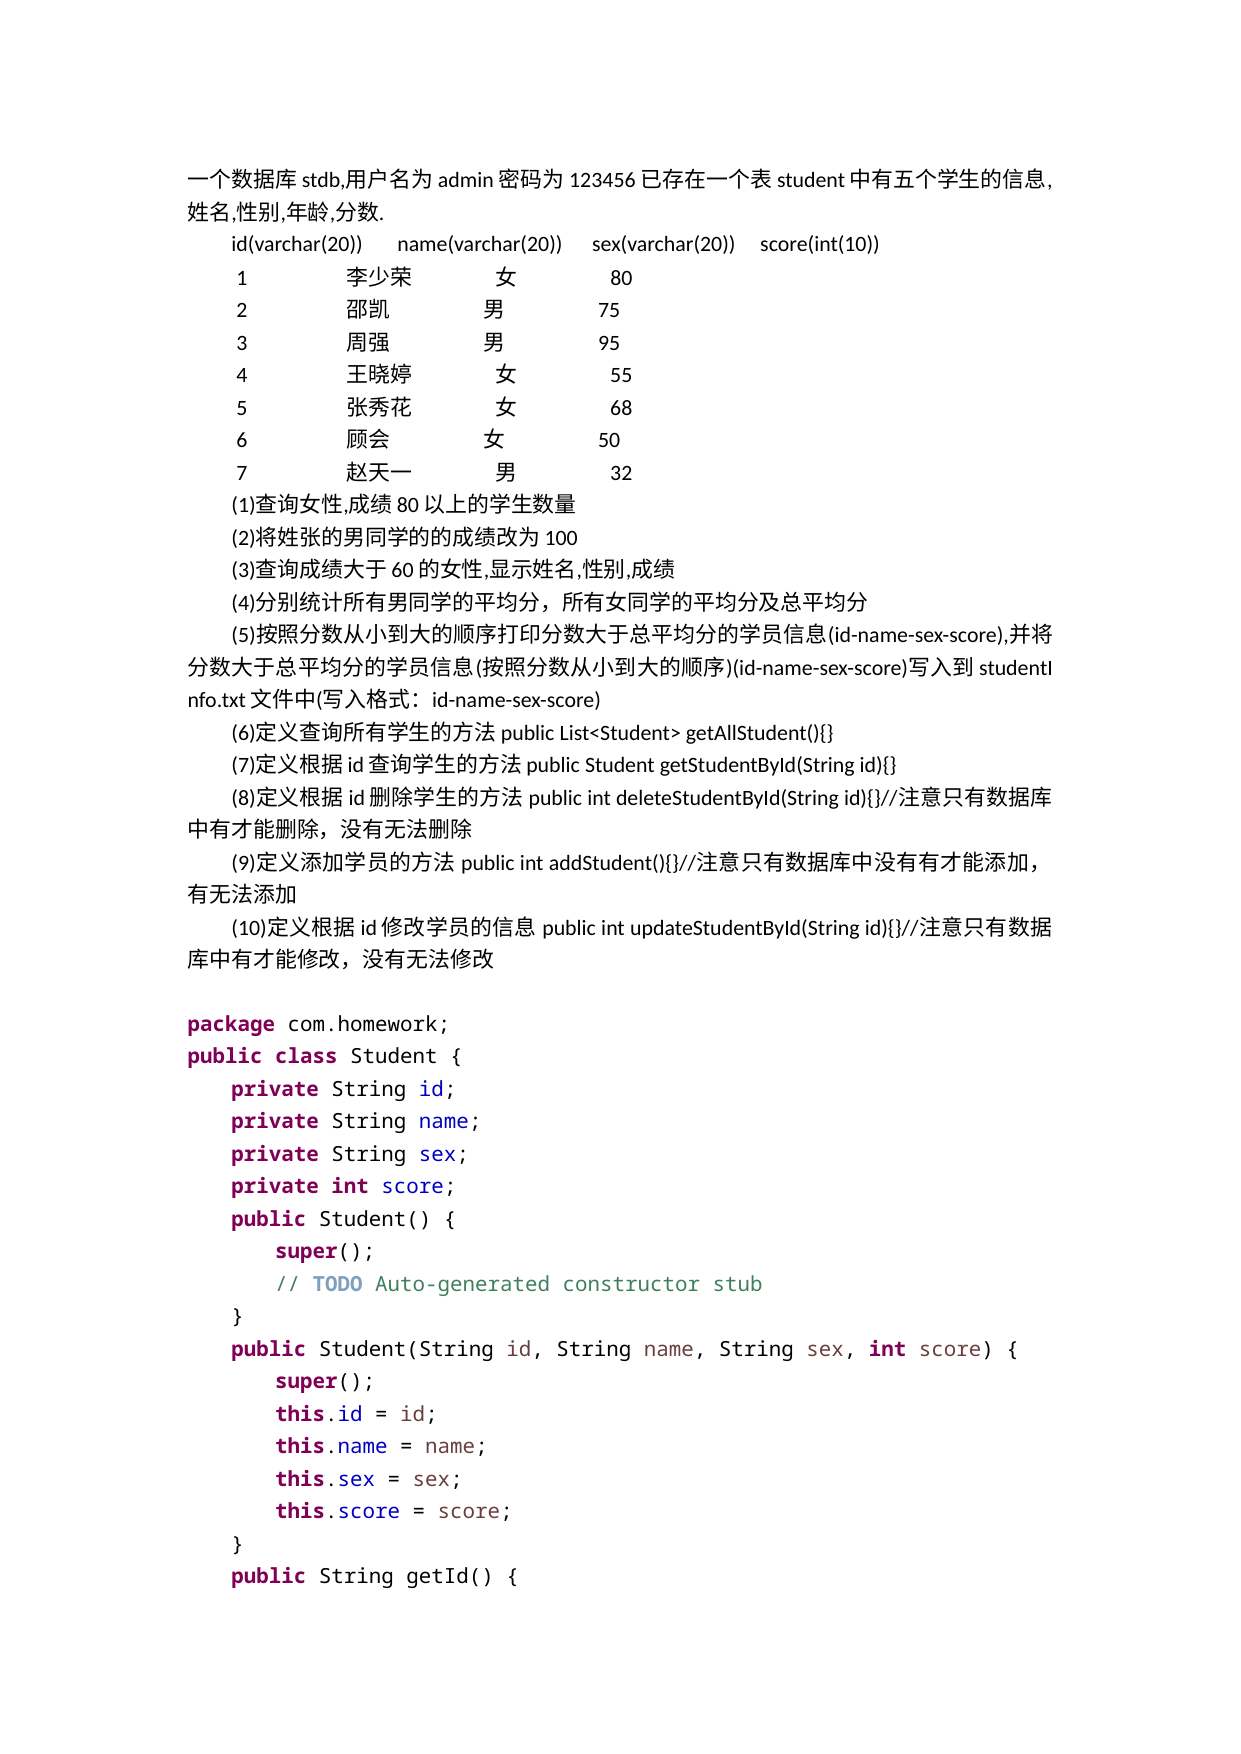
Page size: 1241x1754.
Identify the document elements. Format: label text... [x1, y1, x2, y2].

text (10)定义根据id修改学员的信息public int updateStudentById(String id){}//注意只有数据库中有才能修改，没有无法修改 [187, 909, 1053, 974]
text 6 顾会 女 50 [187, 422, 1053, 454]
text private String name; [187, 1104, 1053, 1137]
text (5)按照分数从小到大的顺序打印分数大于总平均分的学员信息(id-name-sex-score),并将分数大于总平均分的学员信息(按照分数从小到大的顺序)(id-name-sex-score)写入到studentInfo.txt文件中(写入格式：id-name-sex-score) [187, 617, 1053, 714]
text public String getId() { [187, 1559, 1053, 1592]
text public Student() { [187, 1202, 1053, 1234]
text 5 张秀花 女 68 [187, 389, 1053, 422]
text } [187, 1527, 1053, 1559]
text } [187, 1299, 1053, 1332]
text private String id; [187, 1072, 1053, 1104]
text (8)定义根据id删除学生的方法public int deleteStudentById(String id){}//注意只有数据库中有才能删除，没有无法删除 [187, 779, 1053, 844]
text private int score; [187, 1169, 1053, 1202]
text (4)分别统计所有男同学的平均分，所有女同学的平均分及总平均分 [187, 584, 1053, 617]
text public class Student { [187, 1039, 1053, 1072]
text (2)将姓张的男同学的的成绩改为100 [187, 519, 1053, 552]
text super(); [187, 1364, 1053, 1397]
text this.name = name; [187, 1429, 1053, 1462]
text this.score = score; [187, 1494, 1053, 1527]
text (3)查询成绩大于60的女性,显示姓名,性别,成绩 [187, 552, 1053, 584]
text package com.homework; [187, 1007, 1053, 1039]
text 7 赵天一 男 32 [187, 454, 1053, 487]
text 4 王晓婷 女 55 [187, 357, 1053, 389]
text (9)定义添加学员的方法public int addStudent(){}//注意只有数据库中没有有才能添加，有无法添加 [187, 844, 1053, 909]
text this.sex = sex; [187, 1462, 1053, 1494]
text super(); [187, 1234, 1053, 1267]
text id(varchar(20)) name(varchar(20)) sex(varchar(20)) score(int(10)) [187, 227, 1053, 259]
text public Student(String id, String name, String sex, int score) { [187, 1332, 1053, 1364]
text 3 周强 男 95 [187, 324, 1053, 357]
text // TODO Auto-generated constructor stub [187, 1267, 1053, 1299]
text private String sex; [187, 1137, 1053, 1169]
text (7)定义根据id查询学生的方法public Student getStudentById(String id){} [187, 747, 1053, 779]
text 2 邵凯 男 75 [187, 292, 1053, 324]
text this.id = id; [187, 1397, 1053, 1429]
text 一个数据库stdb,用户名为admin 密码为123456 已存在一个表student中有五个学生的信息,姓名,性别,年龄,分数. [187, 162, 1053, 227]
text 1 李少荣 女 80 [187, 259, 1053, 292]
text (6)定义查询所有学生的方法public List<Student> getAllStudent(){} [187, 714, 1053, 747]
text (1)查询女性,成绩80以上的学生数量 [187, 487, 1053, 519]
